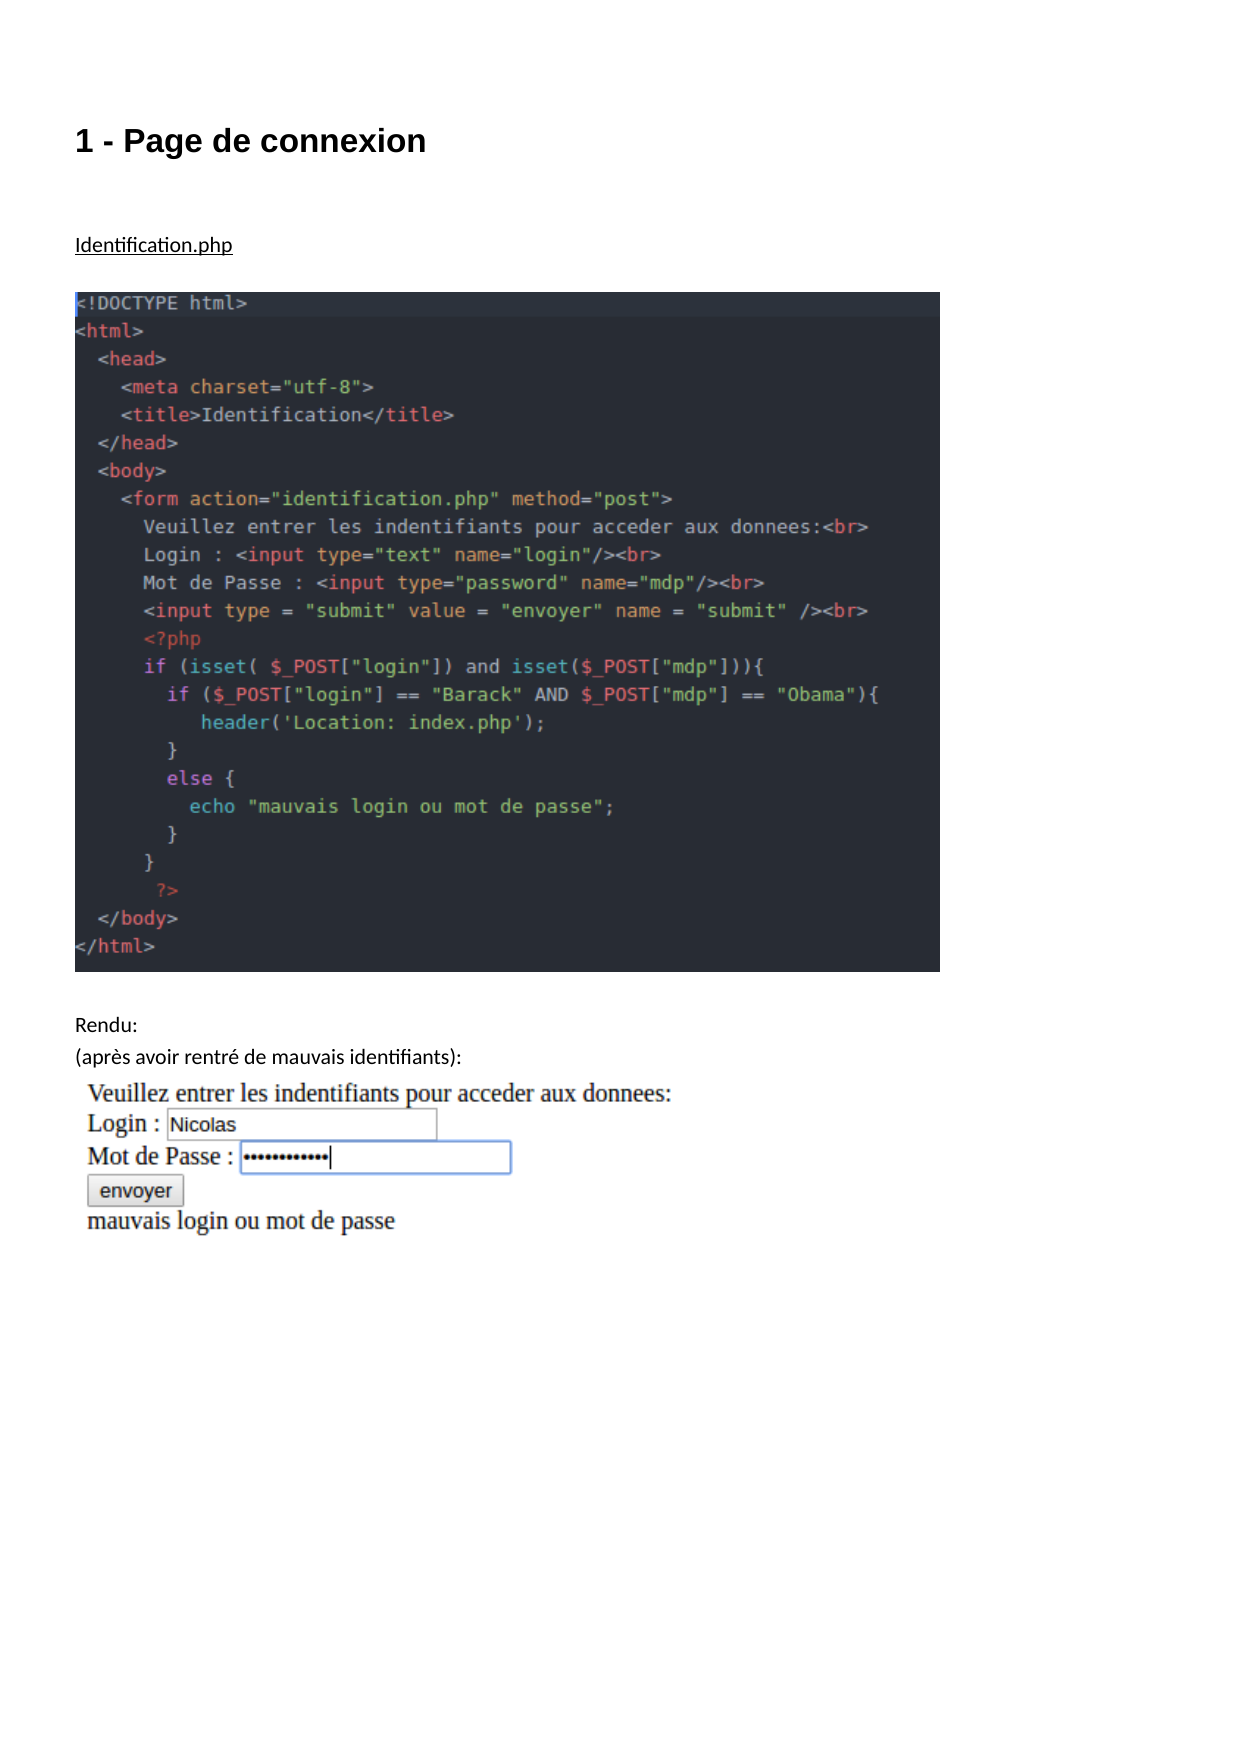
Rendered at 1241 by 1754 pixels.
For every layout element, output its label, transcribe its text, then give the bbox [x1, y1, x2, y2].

picture [75, 292, 940, 972]
text Rendu: [75, 1008, 1165, 1040]
subtitle 1 - Page de connexion [75, 108, 1165, 173]
text Identification.php [75, 228, 1165, 260]
text (après avoir rentré de mauvais identifiants): [75, 1040, 1165, 1073]
picture [75, 1072, 807, 1278]
